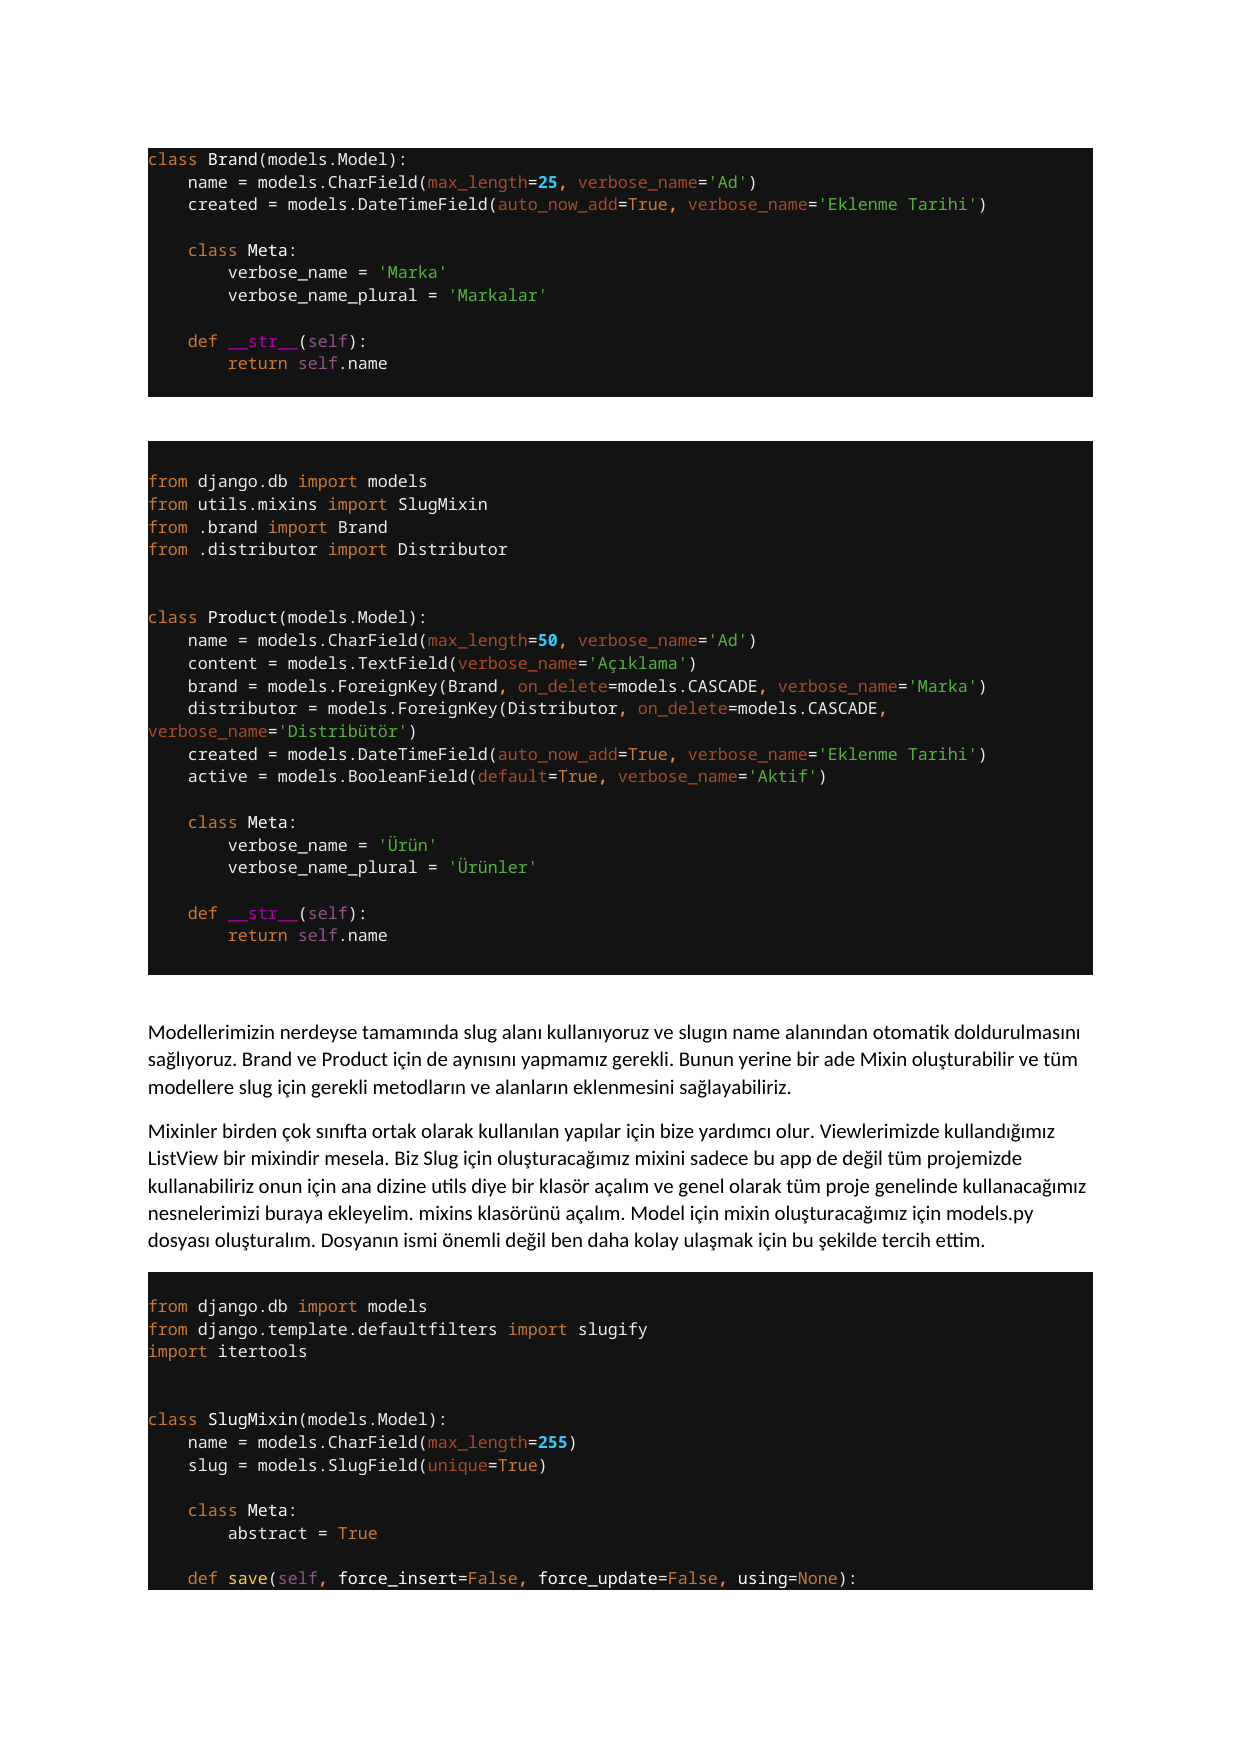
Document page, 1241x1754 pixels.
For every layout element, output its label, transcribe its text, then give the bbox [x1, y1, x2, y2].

text Modellerimizin nerdeyse tamamında slug alanı kullanıyoruz ve slugın name alanından otomatik doldurulmasını sağlıyoruz. Brand ve Product için de aynısını yapmamız gerekli. Bunun yerine bir ade Mixin oluşturabilir ve tüm modellere slug için gerekli metodların ve alanların eklenmesini sağlayabiliriz. [148, 1019, 1093, 1099]
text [148, 148, 1093, 375]
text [148, 1294, 1093, 1590]
text from django.db import models from utils.mixins import SlugMixin from .brand import Brand from .distributor import Distributor class Product(models.Model): name = models.CharField(max_length=50, verbose_name='Ad') content = models.TextField(verbose_name='Açıklama') brand = models.ForeignKey(Brand, on_delete=models.CASCADE, verbose_name='Marka') distributor = models.ForeignKey(Distributor, on_delete=models.CASCADE, verbose_name='Distribütör') created = models.DateTimeField(auto_now_add=True, verbose_name='Eklenme Tarihi') active = models.BooleanField(default=True, verbose_name='Aktif') class Meta: verbose_name = 'Ürün' verbose_name_plural = 'Ürünler' def __str__(self): return self.name [148, 470, 1093, 947]
text Mixinler birden çok sınıfta ortak olarak kullanılan yapılar için bize yardımcı olur. Viewlerimizde kullandığımız ListView bir mixindir mesela. Biz Slug için oluşturacağımız mixini sadece bu app de değil tüm projemizde kullanabiliriz onun için ana dizine utils diye bir klasör açalım ve genel olarak tüm proje genelinde kullanacağımız nesnelerimizi buraya ekleyelim. mixins klasörünü açalım. Model için mixin oluşturacağımız için models.py dosyası oluşturalım. Dosyanın ismi önemli değil ben daha kolay ulaşmak için bu şekilde tercih ettim. [148, 1118, 1093, 1253]
